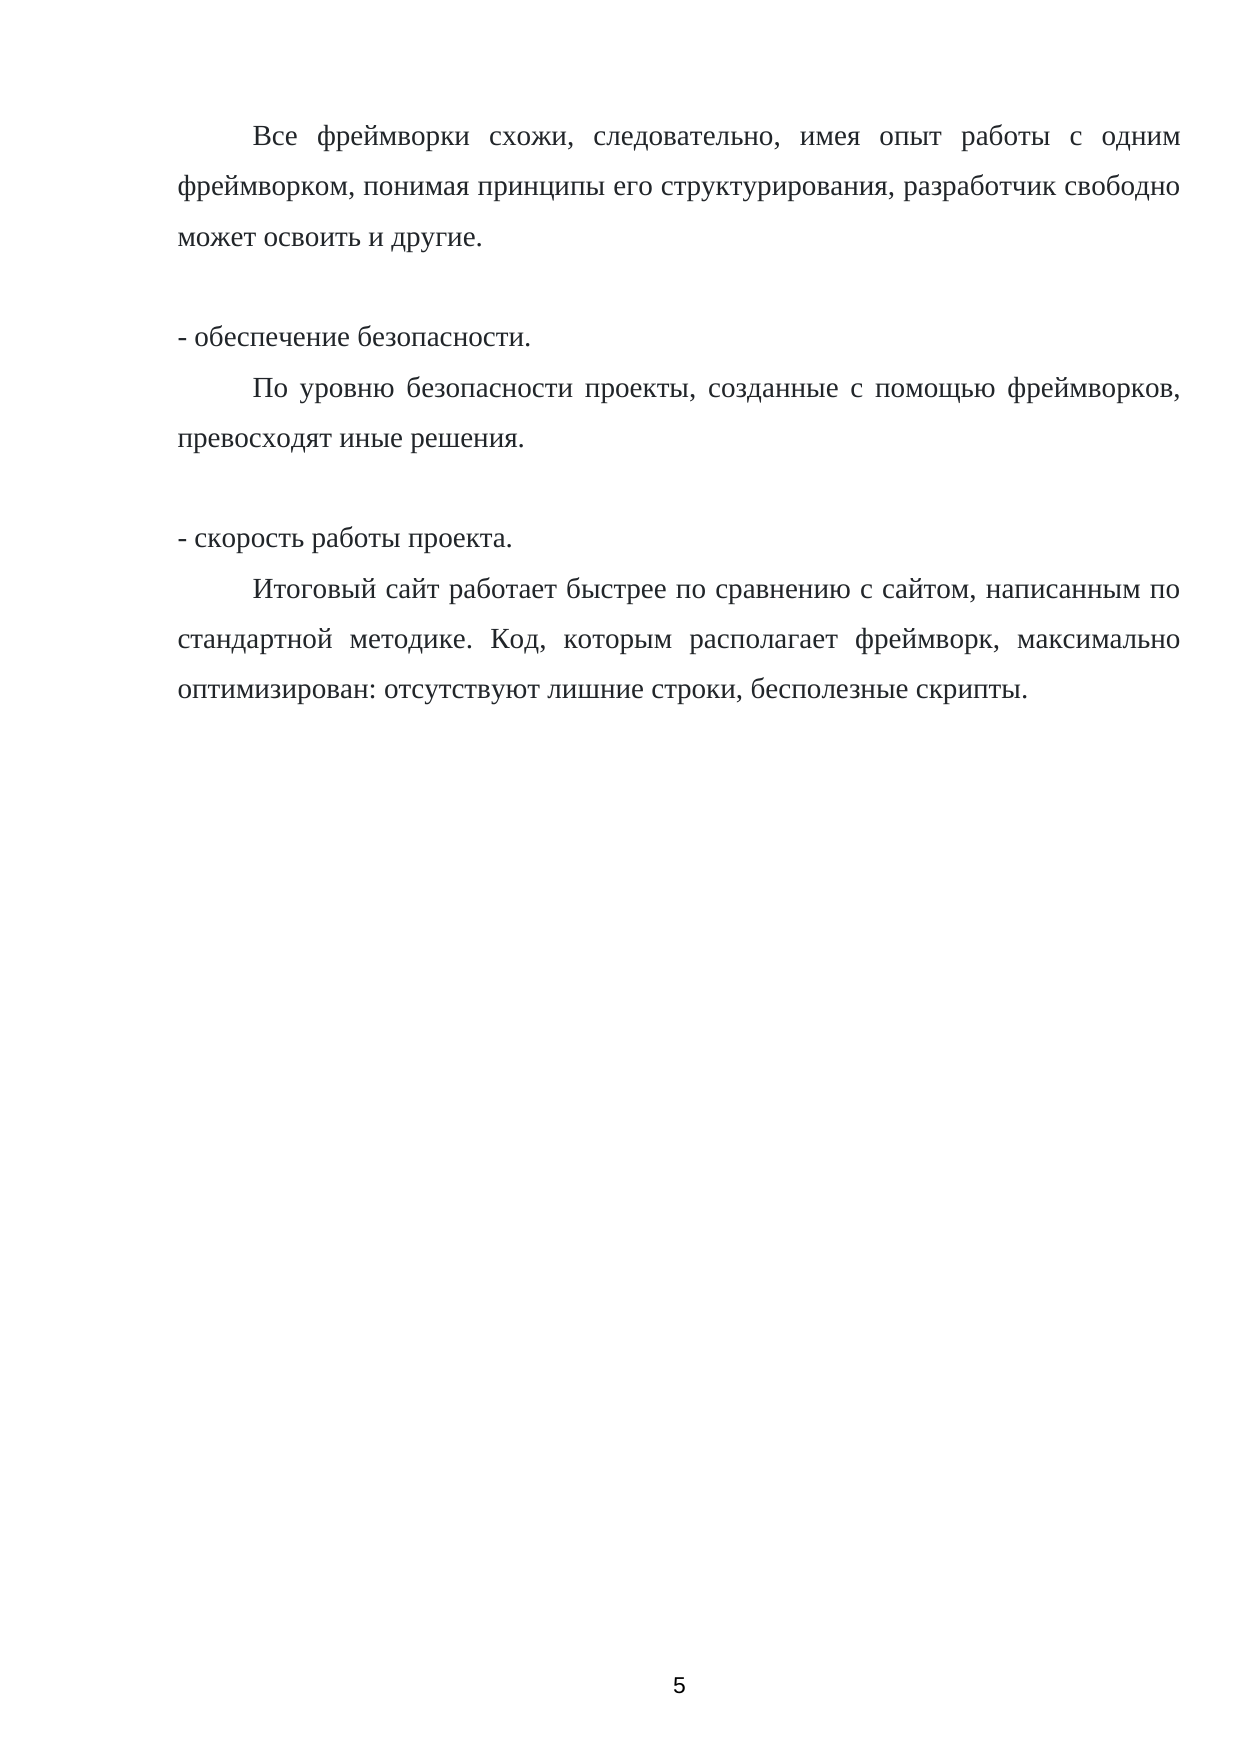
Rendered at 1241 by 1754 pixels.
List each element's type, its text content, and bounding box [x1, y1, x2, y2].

text По уровню безопасности проекты, созданные с помощью фреймворков, превосходят иные решения. [177, 370, 1181, 453]
text - обеспечение безопасности. [177, 319, 1181, 353]
text Все фреймворки схожи, следовательно, имея опыт работы с одним фреймворком, понимая принципы его структурирования, разработчик свободно может освоить и другие. [177, 118, 1181, 252]
text Итоговый сайт работает быстрее по сравнению с сайтом, написанным по стандартной методике. Код, которым располагает фреймворк, максимально оптимизирован: отсутствуют лишние строки, бесполезные скрипты. [177, 571, 1181, 705]
text - скорость работы проекта. [177, 521, 1181, 554]
